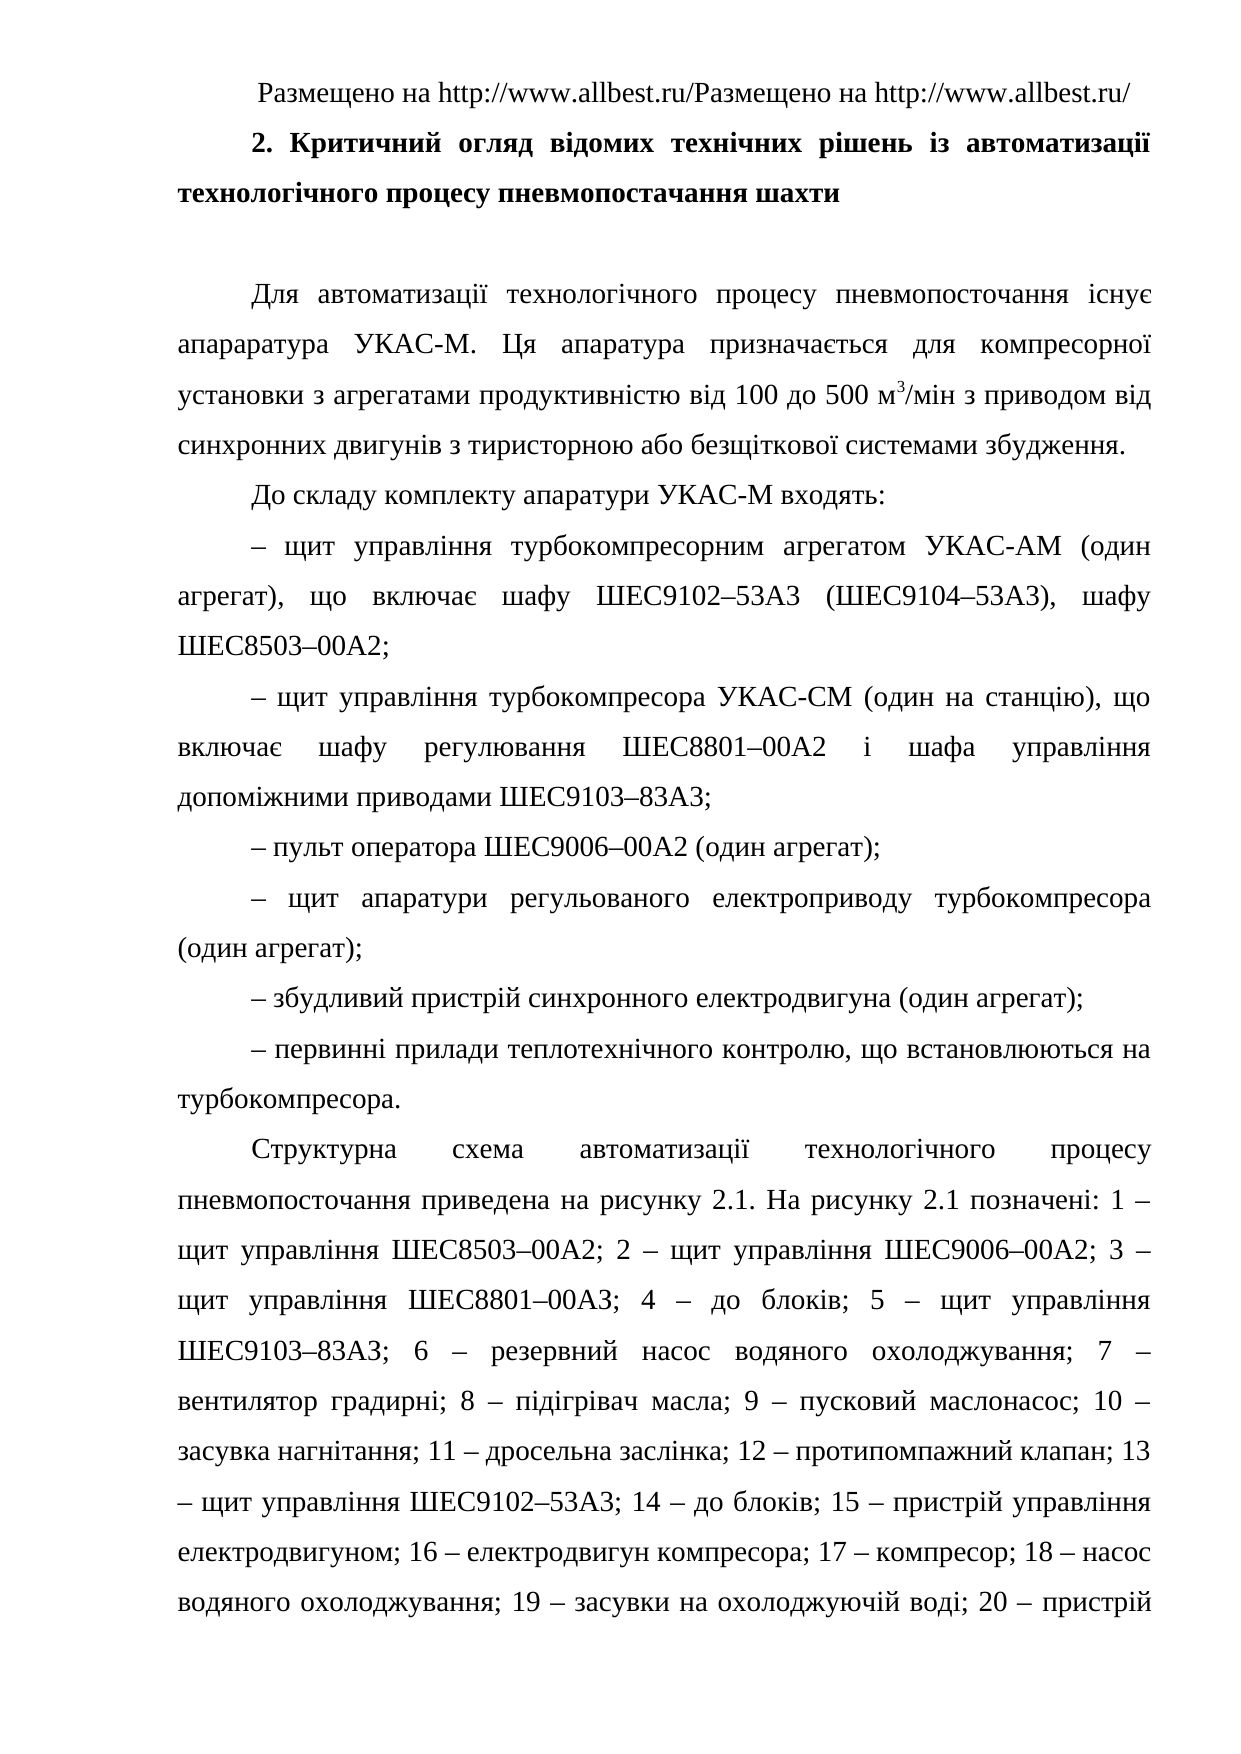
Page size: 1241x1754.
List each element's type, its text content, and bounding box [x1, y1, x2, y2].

text – збудливий пристрій синхронного електродвигуна (один агрегат); [177, 981, 1152, 1014]
text 2. Критичний огляд відомих технічних рішень із автоматизації технологічного процесу пневмопостачання шахти [177, 125, 1152, 209]
text – пульт оператора ШЕС9006–00А2 (один агрегат); [177, 829, 1152, 863]
text – щит управління турбокомпресора УКАС-СМ (один на станцію), що включає шафу регулювання ШЕС8801–00А2 і шафа управління допоміжними приводами ШЕС9103–83А3; [177, 679, 1152, 813]
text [177, 1131, 1152, 1618]
text Для автоматизації технологічного процесу пневмопосточання існує апараратура УКАС-М. Ця апаратура призначається для компресорної установки з агрегатами продуктивністю від 100 до 500 м3/мін з приводом від синхронних двигунів з тиристорною або безщіткової системами збудження. [177, 276, 1152, 461]
text – щит апаратури регульованого електроприводу турбокомпресора (один агрегат); [177, 880, 1152, 964]
text До складу комплекту апаратури УКАС-М входять: [177, 477, 1152, 511]
text – щит управління турбокомпресорним агрегатом УКАС-АМ (один агрегат), що включає шафу ШЕС9102–53А3 (ШЕС9104–53А3), шафу ШЕС8503–00А2; [177, 528, 1152, 662]
text – первинні прилади теплотехнічного контролю, що встановлюються на турбокомпресора. [177, 1031, 1152, 1115]
